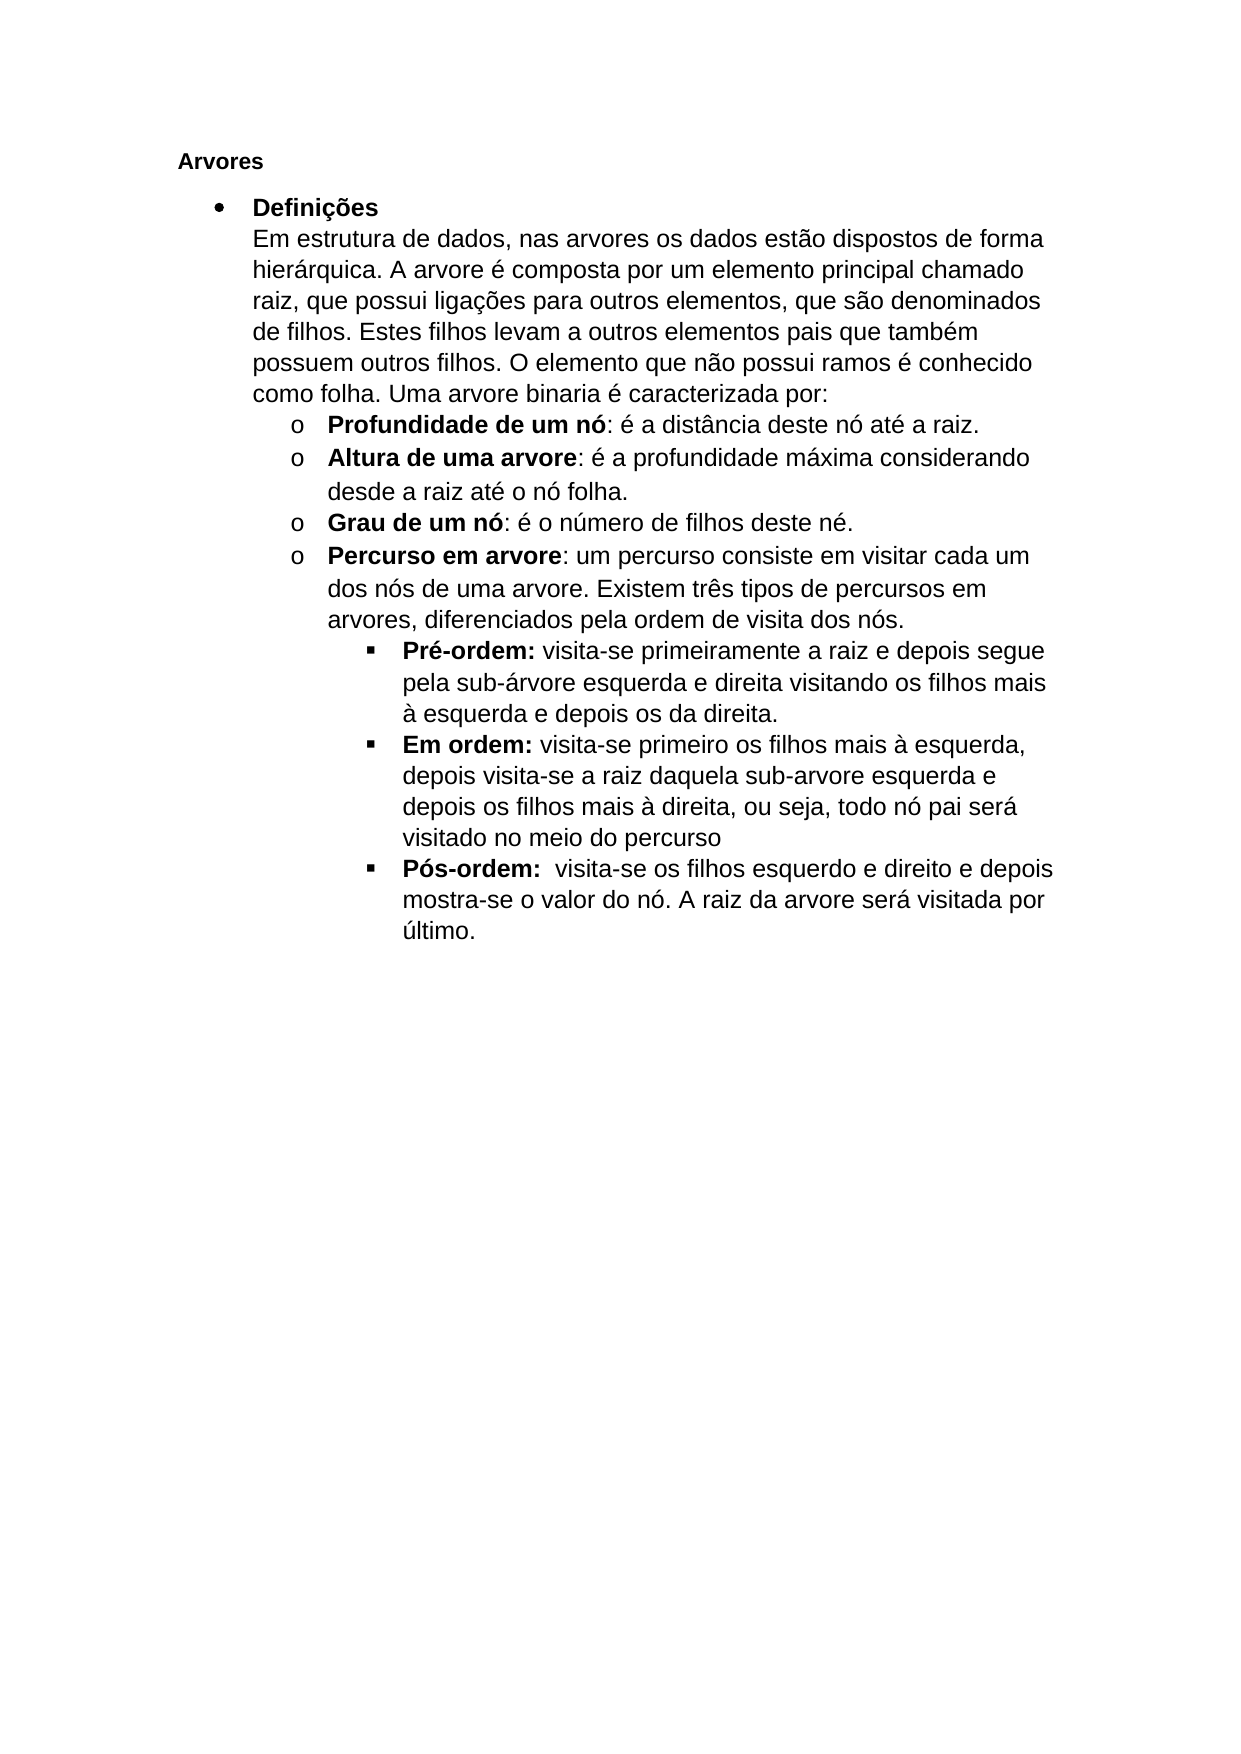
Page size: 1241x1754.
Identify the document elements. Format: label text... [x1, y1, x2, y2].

list Definições [215, 193, 1063, 222]
list Em ordem: visita-se primeiro os filhos mais à esquerda, depois visita-se a raiz daquela sub-arvore esquerda e depois os filhos mais à direita, ou seja, todo nó pai será visitado no meio do percurso [365, 729, 1063, 852]
list Grau de um nó: é o número de filhos deste né. [290, 508, 1063, 539]
list Em estrutura de dados, nas arvores os dados estão dispostos de forma hierárquica. A arvore é composta por um elemento principal chamado raiz, que possui ligações para outros elementos, que são denominados de filhos. Estes filhos levam a outros elementos pais que também possuem outros filhos. O elemento que não possui ramos é conhecido como folha. Uma arvore binaria é caracterizada por: [252, 224, 1063, 408]
list Percurso em arvore: um percurso consiste em visitar cada um dos nós de uma arvore. Existem três tipos de percursos em arvores, diferenciados pela ordem de visita dos nós. [290, 541, 1063, 634]
list Pós-ordem: visita-se os filhos esquerdo e direito e depois mostra-se o valor do nó. A raiz da arvore será visitada por último. [365, 854, 1063, 945]
list Pré-ordem: visita-se primeiramente a raiz e depois segue pela sub-árvore esquerda e direita visitando os filhos mais à esquerda e depois os da direita. [365, 636, 1063, 727]
list Altura de uma arvore: é a profundidade máxima considerando desde a raiz até o nó folha. [290, 443, 1063, 505]
list Profundidade de um nó: é a distância deste nó até a raiz. [290, 410, 1063, 441]
text Arvores [177, 148, 1063, 174]
